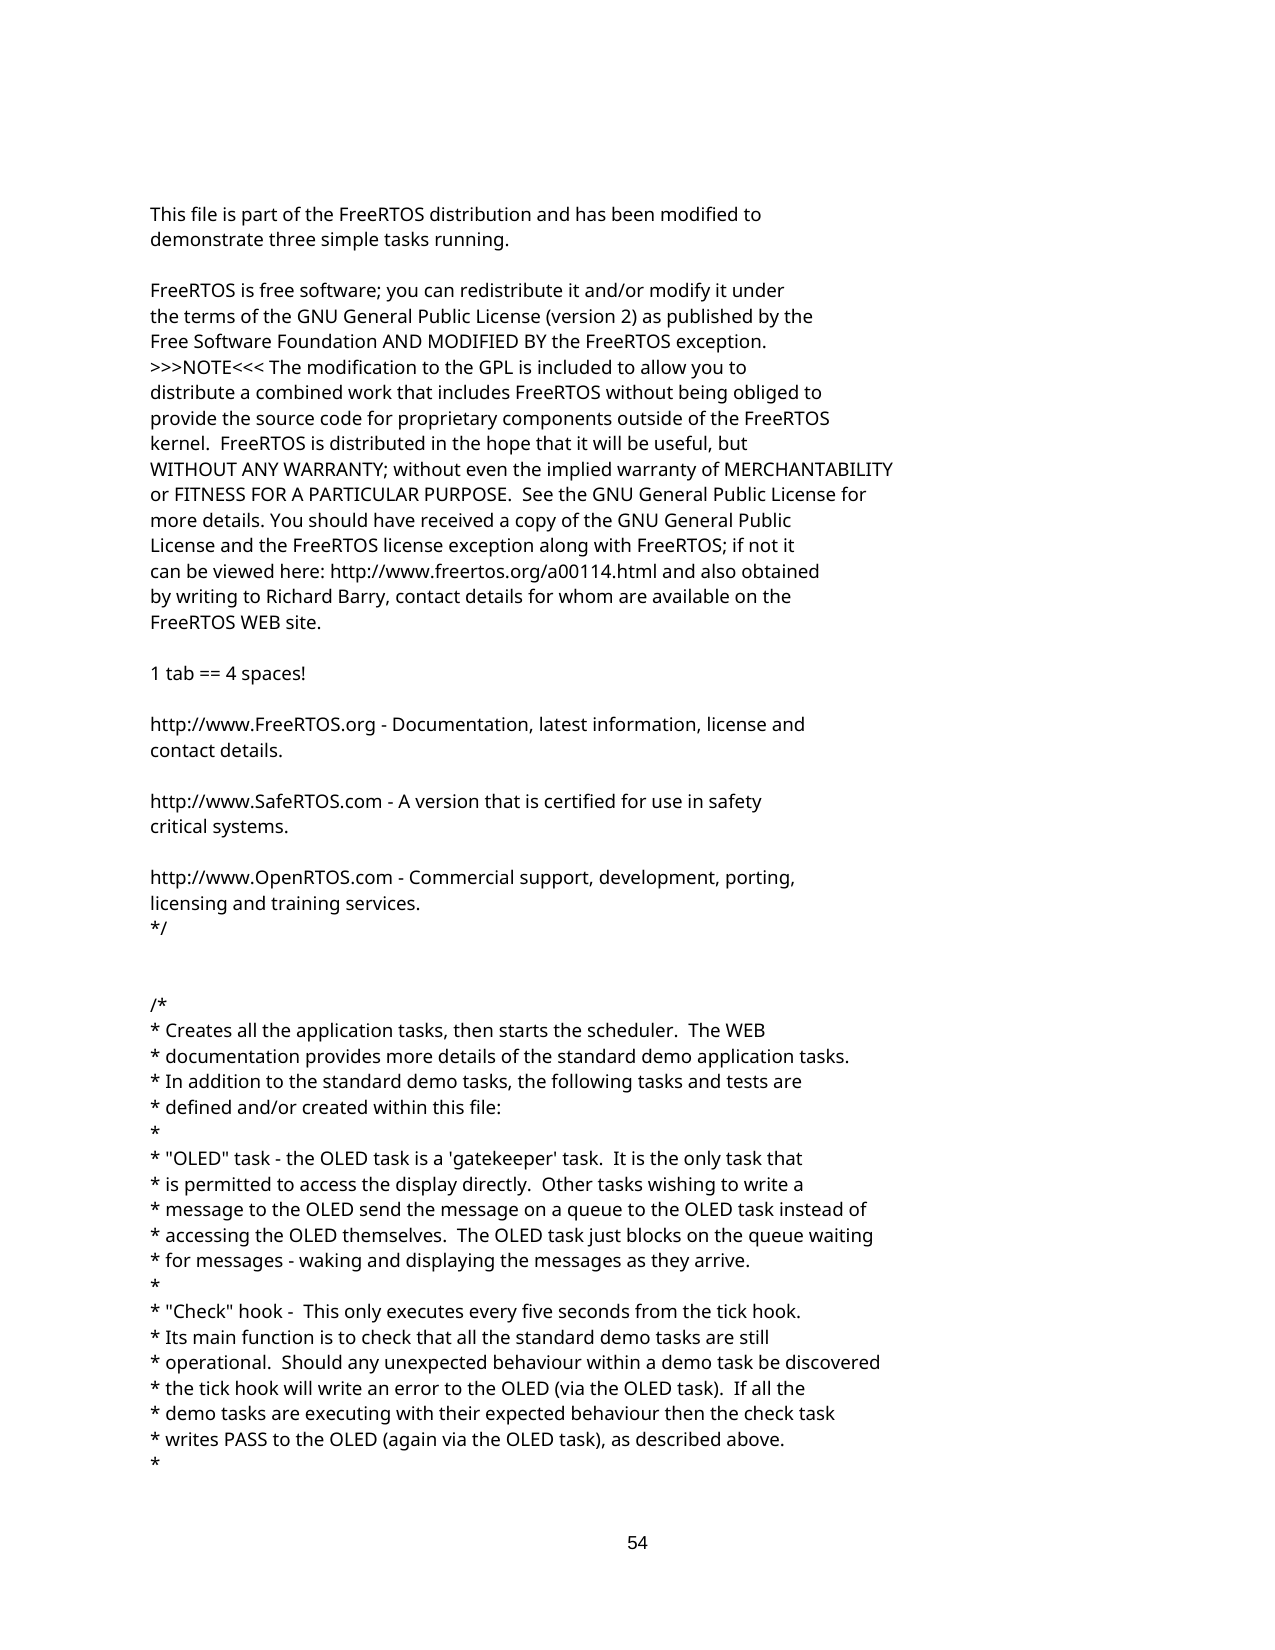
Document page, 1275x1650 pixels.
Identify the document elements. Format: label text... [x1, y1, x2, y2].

text >>>NOTE<<< The modification to the GPL is included to allow you to [150, 354, 1125, 380]
text by writing to Richard Barry, contact details for whom are available on the [150, 584, 1125, 609]
text * demo tasks are executing with their expected behaviour then the check task [150, 1401, 1125, 1426]
text * [150, 1120, 1125, 1145]
text * "OLED" task - the OLED task is a 'gatekeeper' task. It is the only task that [150, 1145, 1125, 1171]
text licensing and training services. [150, 890, 1125, 916]
text * the tick hook will write an error to the OLED (via the OLED task). If all the [150, 1375, 1125, 1401]
text * Creates all the application tasks, then starts the scheduler. The WEB [150, 1018, 1125, 1043]
text FreeRTOS is free software; you can redistribute it and/or modify it under [150, 278, 1125, 303]
text * for messages - waking and displaying the messages as they arrive. [150, 1247, 1125, 1273]
text * Its main function is to check that all the standard demo tasks are still [150, 1324, 1125, 1349]
text kernel. FreeRTOS is distributed in the hope that it will be useful, but [150, 431, 1125, 456]
text 1 tab == 4 spaces! [150, 660, 1125, 686]
text or FITNESS FOR A PARTICULAR PURPOSE. See the GNU General Public License for [150, 482, 1125, 507]
text * operational. Should any unexpected behaviour within a demo task be discovered [150, 1349, 1125, 1375]
text http://www.SafeRTOS.com - A version that is certified for use in safety [150, 788, 1125, 813]
text * accessing the OLED themselves. The OLED task just blocks on the queue waiting [150, 1222, 1125, 1247]
text * In addition to the standard demo tasks, the following tasks and tests are [150, 1069, 1125, 1094]
text WITHOUT ANY WARRANTY; without even the implied warranty of MERCHANTABILITY [150, 456, 1125, 482]
text can be viewed here: http://www.freertos.org/a00114.html and also obtained [150, 558, 1125, 584]
text License and the FreeRTOS license exception along with FreeRTOS; if not it [150, 533, 1125, 558]
text * "Check" hook - This only executes every five seconds from the tick hook. [150, 1298, 1125, 1324]
text FreeRTOS WEB site. [150, 609, 1125, 635]
text contact details. [150, 737, 1125, 762]
text provide the source code for proprietary components outside of the FreeRTOS [150, 405, 1125, 431]
text */ [150, 916, 1125, 941]
text the terms of the GNU General Public License (version 2) as published by the [150, 303, 1125, 329]
text * writes PASS to the OLED (again via the OLED task), as described above. [150, 1426, 1125, 1452]
text * is permitted to access the display directly. Other tasks wishing to write a [150, 1171, 1125, 1196]
text * [150, 1273, 1125, 1298]
text * [150, 1452, 1125, 1477]
text more details. You should have received a copy of the GNU General Public [150, 507, 1125, 533]
text critical systems. [150, 813, 1125, 839]
text * defined and/or created within this file: [150, 1094, 1125, 1120]
text * documentation provides more details of the standard demo application tasks. [150, 1043, 1125, 1069]
text Free Software Foundation AND MODIFIED BY the FreeRTOS exception. [150, 329, 1125, 354]
text demonstrate three simple tasks running. [150, 227, 1125, 252]
text http://www.FreeRTOS.org - Documentation, latest information, license and [150, 711, 1125, 737]
text * message to the OLED send the message on a queue to the OLED task instead of [150, 1196, 1125, 1222]
text distribute a combined work that includes FreeRTOS without being obliged to [150, 380, 1125, 405]
text This file is part of the FreeRTOS distribution and has been modified to [150, 201, 1125, 227]
text /* [150, 992, 1125, 1018]
text http://www.OpenRTOS.com - Commercial support, development, porting, [150, 864, 1125, 890]
